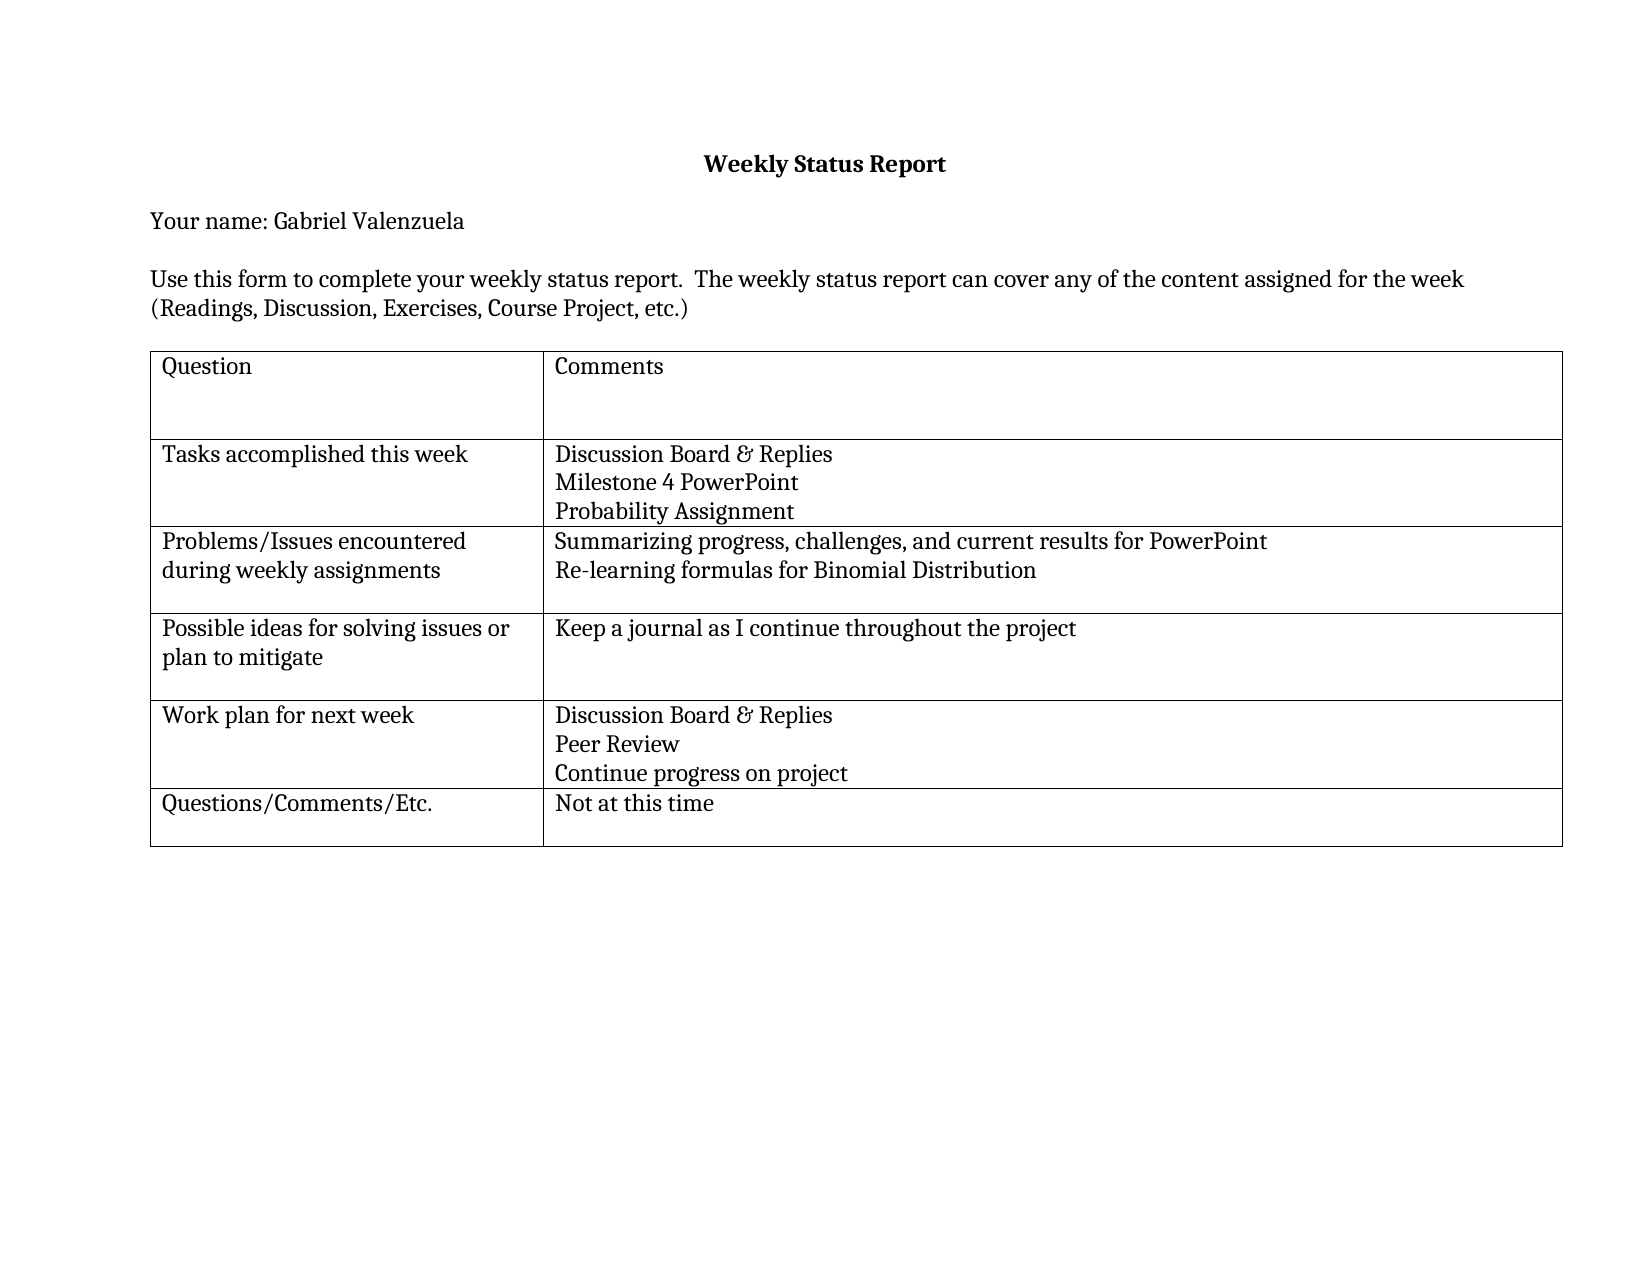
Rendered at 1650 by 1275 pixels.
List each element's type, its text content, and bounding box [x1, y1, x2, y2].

table_header Question [151, 352, 543, 438]
table_cell Not at this time [544, 789, 1562, 846]
table_header Comments [544, 352, 1562, 438]
text Your name: Gabriel Valenzuela [150, 207, 1500, 236]
table_cell Keep a journal as I continue throughout the project [544, 614, 1562, 700]
table_cell Possible ideas for solving issues or plan to mitigate [151, 614, 543, 700]
table_cell Work plan for next week [151, 701, 543, 788]
text Weekly Status Report [150, 150, 1500, 179]
table_cell Tasks accomplished this week [151, 440, 543, 526]
table_cell Questions/Comments/Etc. [151, 789, 543, 846]
table_cell Summarizing progress, challenges, and current results for PowerPoint Re-learning formulas for Binomial Distribution [544, 527, 1562, 613]
text Use this form to complete your weekly status report. The weekly status report can cover any of the content assigned for the week (Readings, Discussion, Exercises, Course Project, etc.) [150, 265, 1500, 322]
table_cell Discussion Board & Replies Milestone 4 PowerPoint Probability Assignment [544, 440, 1562, 526]
table_cell Discussion Board & Replies Peer Review Continue progress on project [544, 701, 1562, 788]
table_cell Problems/Issues encountered during weekly assignments [151, 527, 543, 613]
